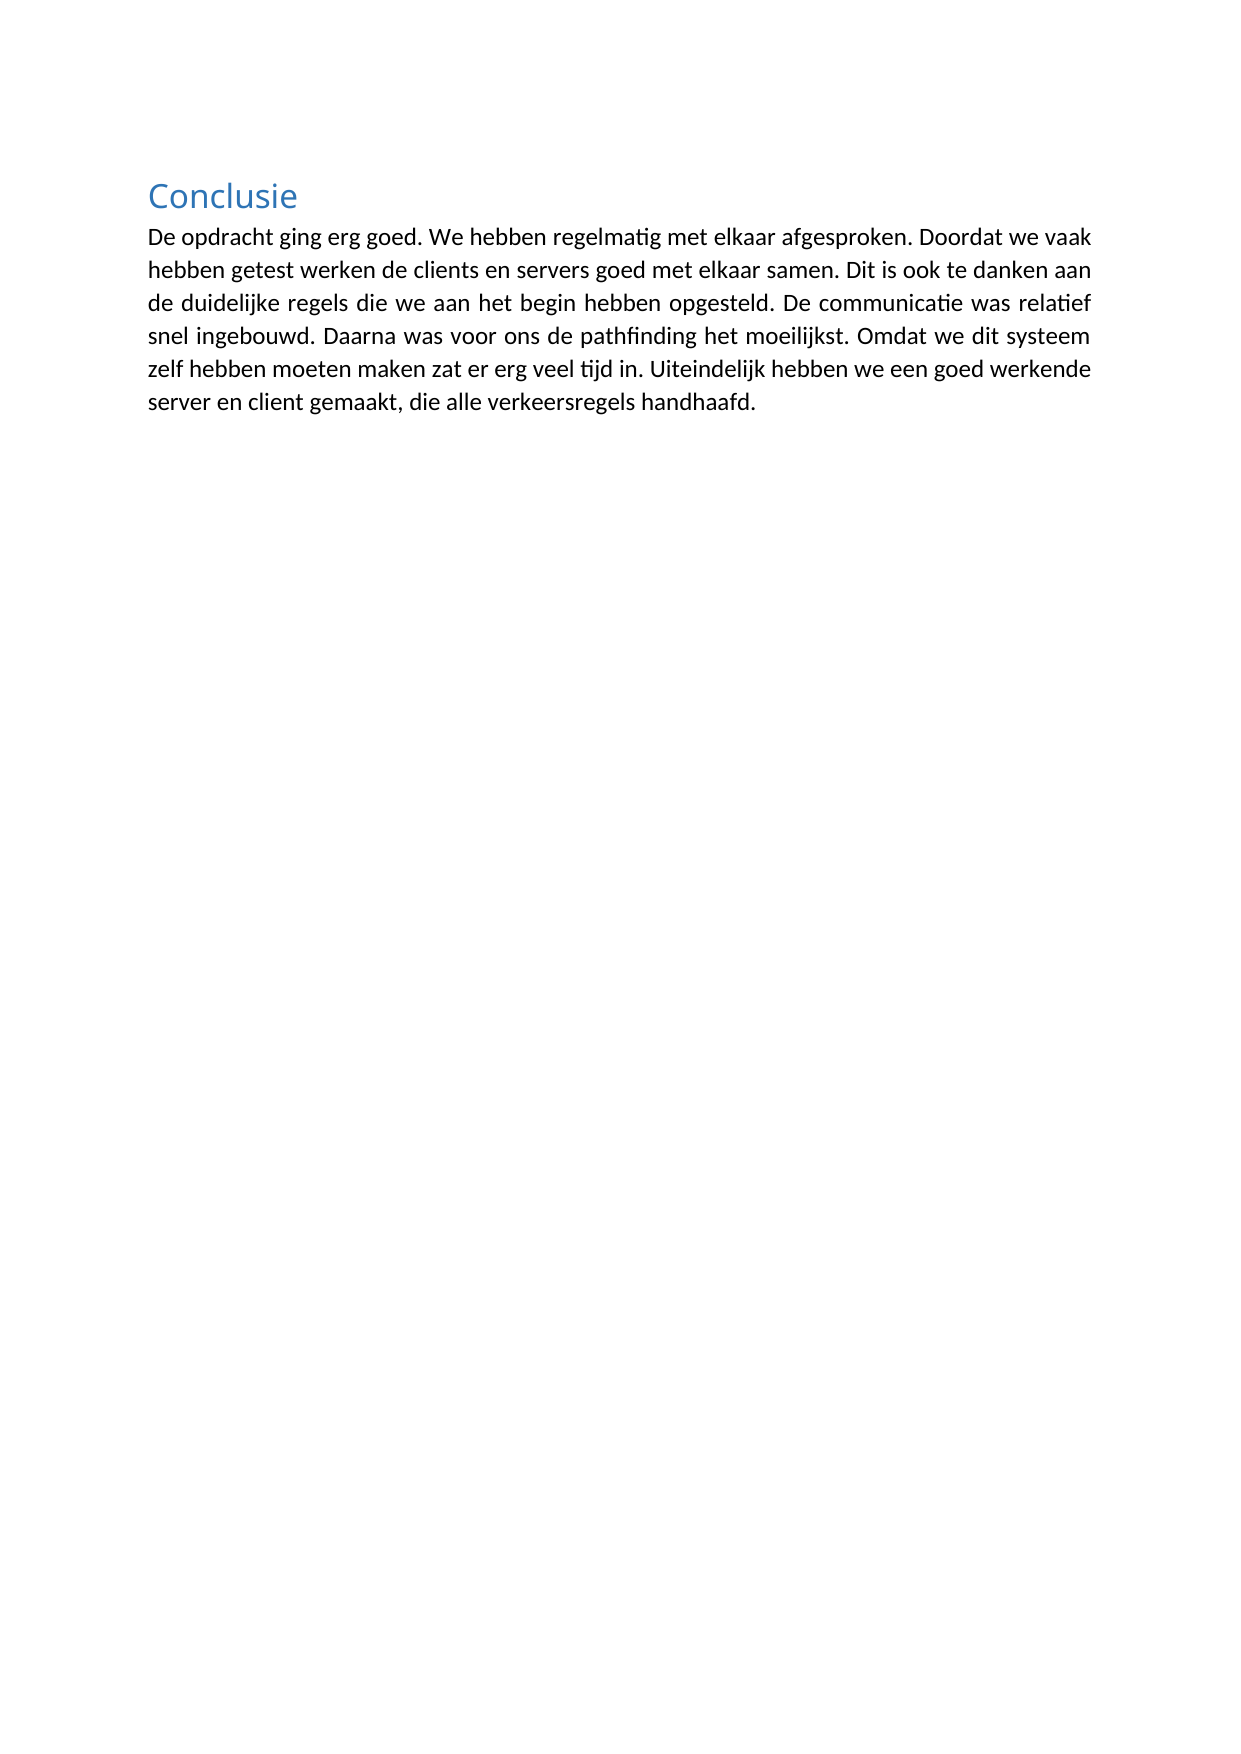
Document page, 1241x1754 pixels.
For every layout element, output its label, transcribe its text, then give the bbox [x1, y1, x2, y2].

subtitle Conclusie [148, 173, 1093, 218]
text De opdracht ging erg goed. We hebben regelmatig met elkaar afgesproken. Doordat we vaak hebben getest werken de clients en servers goed met elkaar samen. Dit is ook te danken aan de duidelijke regels die we aan het begin hebben opgesteld. De communicatie was relatief snel ingebouwd. Daarna was voor ons de pathfinding het moeilijkst. Omdat we dit systeem zelf hebben moeten maken zat er erg veel tijd in. Uiteindelijk hebben we een goed werkende server en client gemaakt, die alle verkeersregels handhaafd. [148, 222, 1093, 417]
